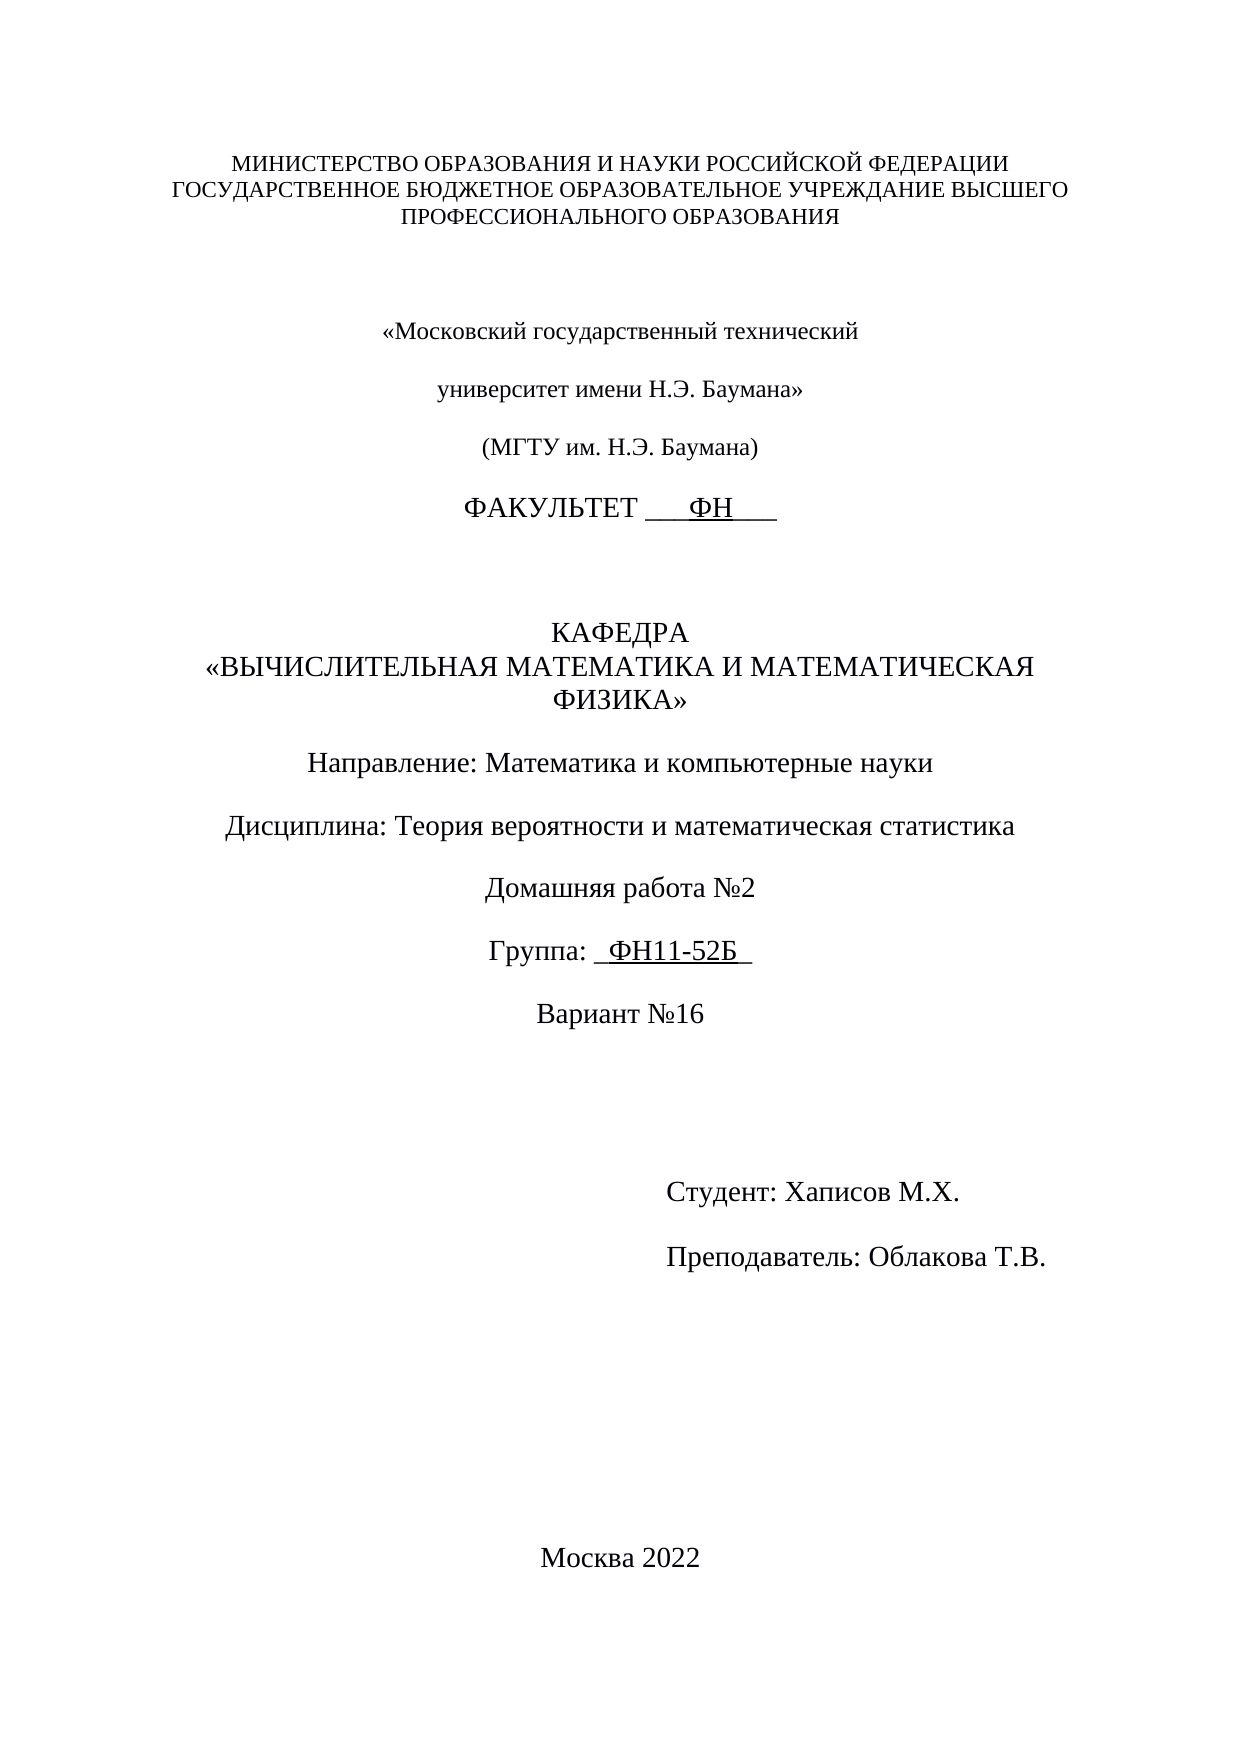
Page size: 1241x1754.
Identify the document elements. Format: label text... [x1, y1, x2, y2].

text Домашняя работа №2 [150, 871, 1090, 904]
text Студент: Хаписов М.Х. [666, 1174, 1090, 1208]
text (МГТУ им. Н.Э. Баумана) [150, 432, 1090, 461]
text Вариант №16 [150, 996, 1090, 1029]
text университет имени Н.Э. Баумана» [150, 374, 1090, 403]
text ФАКУЛЬТЕТ ___ФН___ [150, 490, 1090, 523]
text МИНИСТЕРСТВО ОБРАЗОВАНИЯ И НАУКИ РОССИЙСКОЙ ФЕДЕРАЦИИ ГОСУДАРСТВЕННОЕ БЮДЖЕТНОЕ ОБРАЗОВАТЕЛЬНОЕ УЧРЕЖДАНИЕ ВЫСШЕГО ПРОФЕССИОНАЛЬНОГО ОБРАЗОВАНИЯ [150, 150, 1090, 229]
text Группа: _ФН11-52Б_ [150, 933, 1090, 967]
text «Московский государственный технический [150, 316, 1090, 345]
text Москва 2022 [150, 1540, 1090, 1573]
text Дисциплина: Теория вероятности и математическая статистика [150, 808, 1090, 841]
text КАФЕДРА «ВЫЧИСЛИТЕЛЬНАЯ МАТЕМАТИКА И МАТЕМАТИЧЕСКАЯ ФИЗИКА» [150, 615, 1090, 716]
text Направление: Математика и компьютерные науки [150, 745, 1090, 779]
text Преподаватель: Облакова Т.В. [666, 1239, 1090, 1272]
